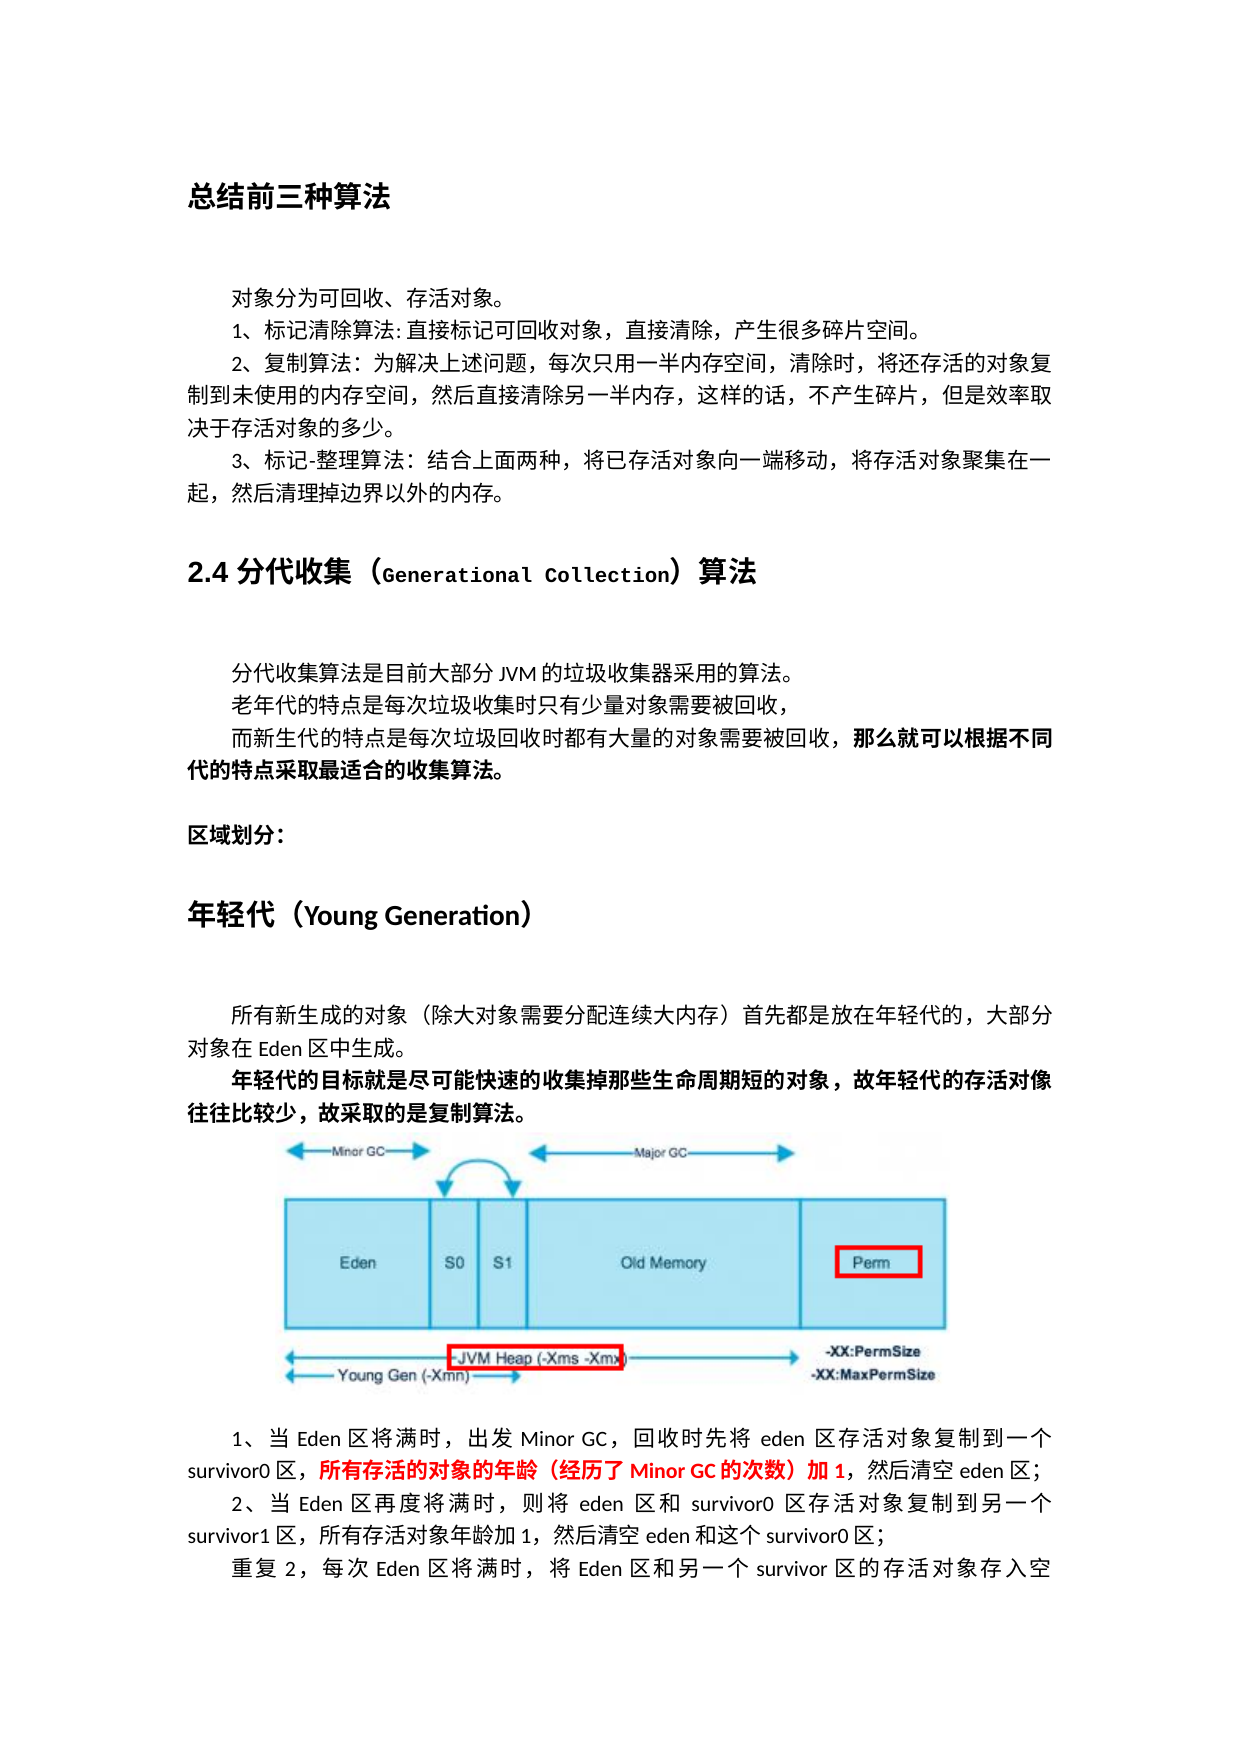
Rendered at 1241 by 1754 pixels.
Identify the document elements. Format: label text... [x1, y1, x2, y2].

list 标记-整理算法：结合上面两种，将已存活对象向一端移动，将存活对象聚集在一起，然后清理掉边界以外的内存。 [187, 443, 1053, 508]
picture [275, 1128, 951, 1396]
text 1、当Eden区将满时，出发Minor GC，回收时先将 eden 区存活对象复制到一个 survivor0 区，所有存活的对象的年龄（经历了Minor GC的次数）加1，然后清空 eden 区； [187, 1421, 1053, 1486]
subtitle 总结前三种算法 [187, 162, 1053, 227]
list 标记清除算法: 直接标记可回收对象，直接清除，产生很多碎片空间。 [187, 313, 1053, 345]
subtitle 年轻代（Young Generation） [187, 880, 1053, 945]
subtitle 2.4 分代收集（Generational Collection）算法 [187, 537, 1053, 602]
text 2、当Eden区再度将满时，则将 eden 区和 survivor0 区存活对象复制到另一个 survivor1 区，所有存活对象年龄加1，然后清空 eden 和这个 survivor0 区； [187, 1486, 1053, 1551]
text 区域划分： [187, 818, 1053, 851]
list 复制算法：为解决上述问题，每次只用一半内存空间，清除时，将还存活的对象复制到未使用的内存空间，然后直接清除另一半内存，这样的话，不产生碎片，但是效率取决于存活对象的多少。 [187, 345, 1053, 443]
text 所有新生成的对象（除大对象需要分配连续大内存）首先都是放在年轻代的，大部分对象在 Eden 区中生成。 [187, 998, 1053, 1063]
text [187, 1551, 1053, 1583]
text 分代收集算法是目前大部分 JVM 的垃圾收集器采用的算法。 老年代的特点是每次垃圾收集时只有少量对象需要被回收， [187, 656, 1053, 721]
text 而新生代的特点是每次垃圾回收时都有大量的对象需要被回收，那么就可以根据不同代的特点采取最适合的收集算法。 [187, 721, 1053, 786]
text 年轻代的目标就是尽可能快速的收集掉那些生命周期短的对象，故年轻代的存活对像往往比较少，故采取的是复制算法。 [187, 1063, 1053, 1128]
text 对象分为可回收、存活对象。 [187, 280, 1053, 313]
